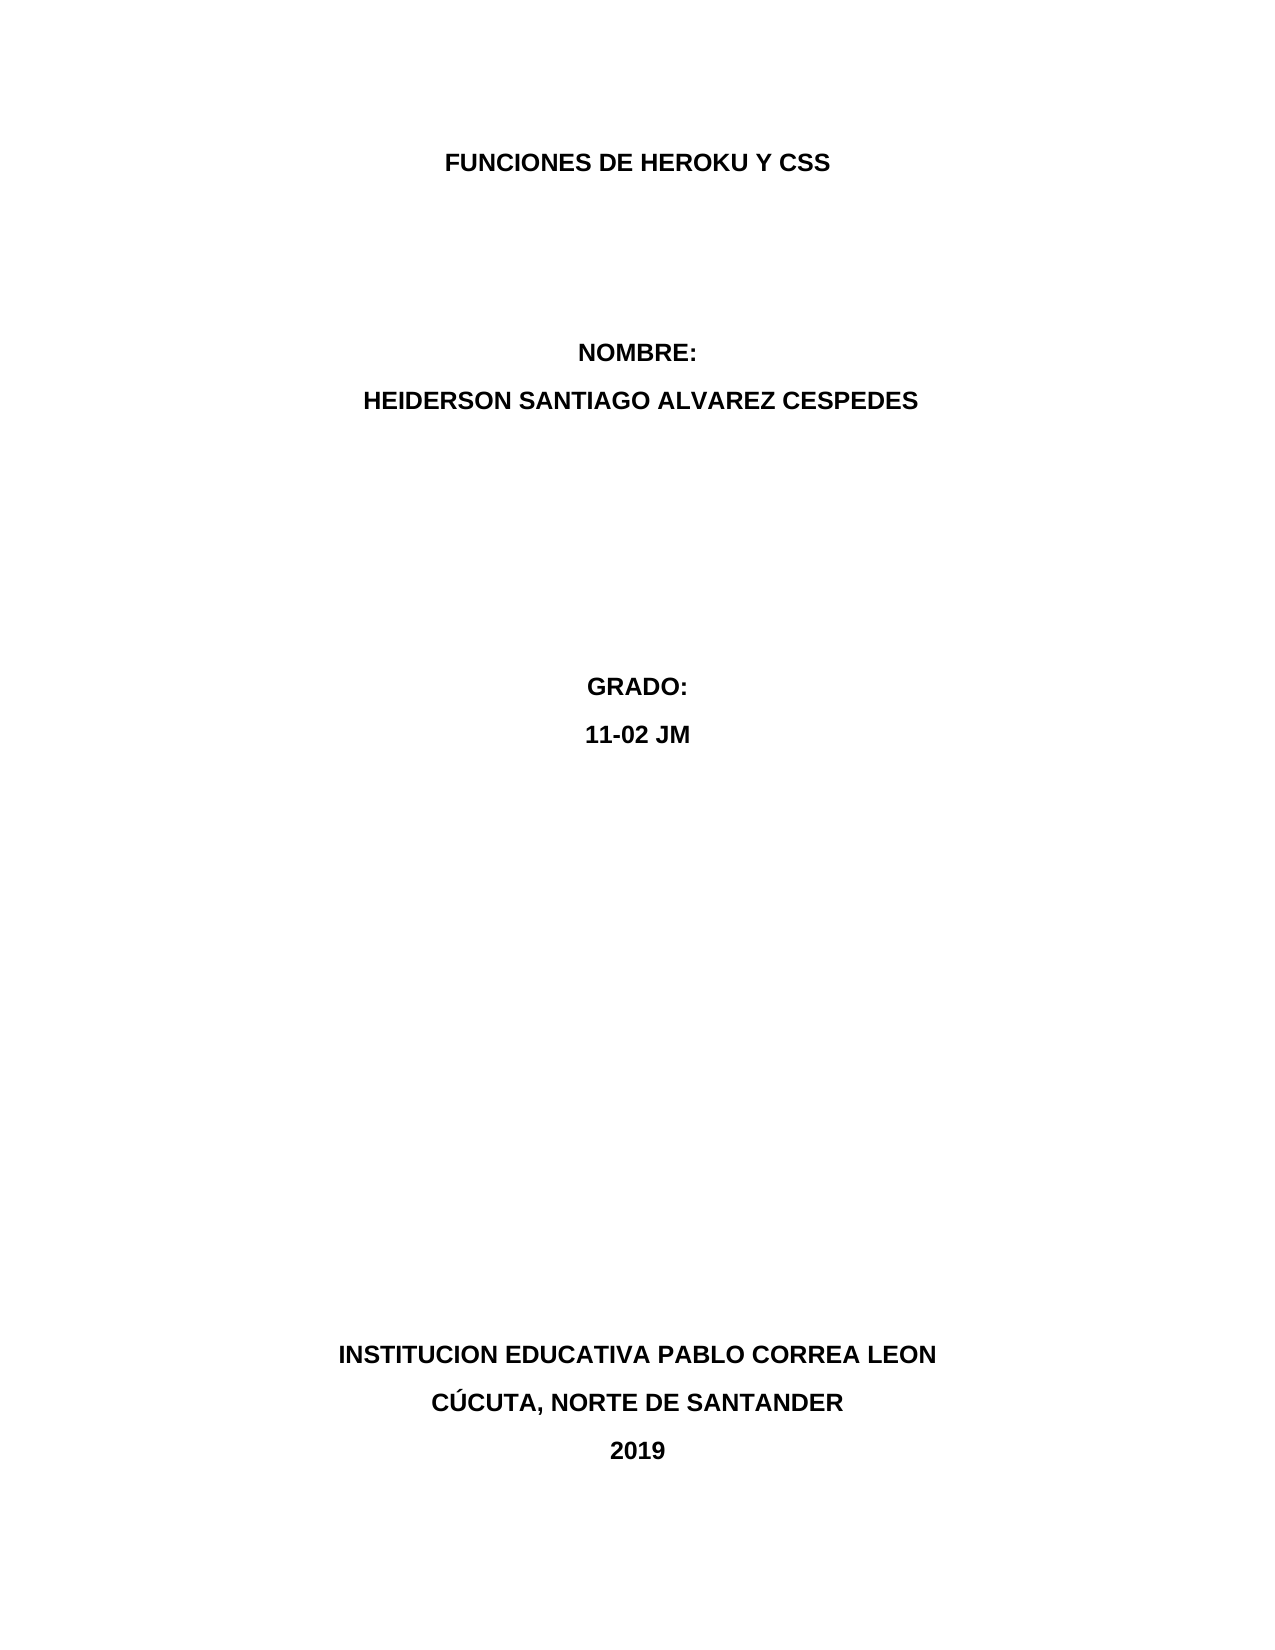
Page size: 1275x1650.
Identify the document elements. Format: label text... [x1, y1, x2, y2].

text CÚCUTA, NORTE DE SANTANDER [177, 1388, 1098, 1417]
text GRADO: [177, 672, 1098, 701]
text 11-02 JM [177, 720, 1098, 749]
text HEIDERSON SANTIAGO ALVAREZ CESPEDES [177, 386, 1098, 415]
text FUNCIONES DE HEROKU Y CSS [177, 148, 1098, 176]
text INSTITUCION EDUCATIVA PABLO CORREA LEON [177, 1340, 1098, 1369]
text NOMBRE: [177, 338, 1098, 367]
text 2019 [177, 1436, 1098, 1464]
